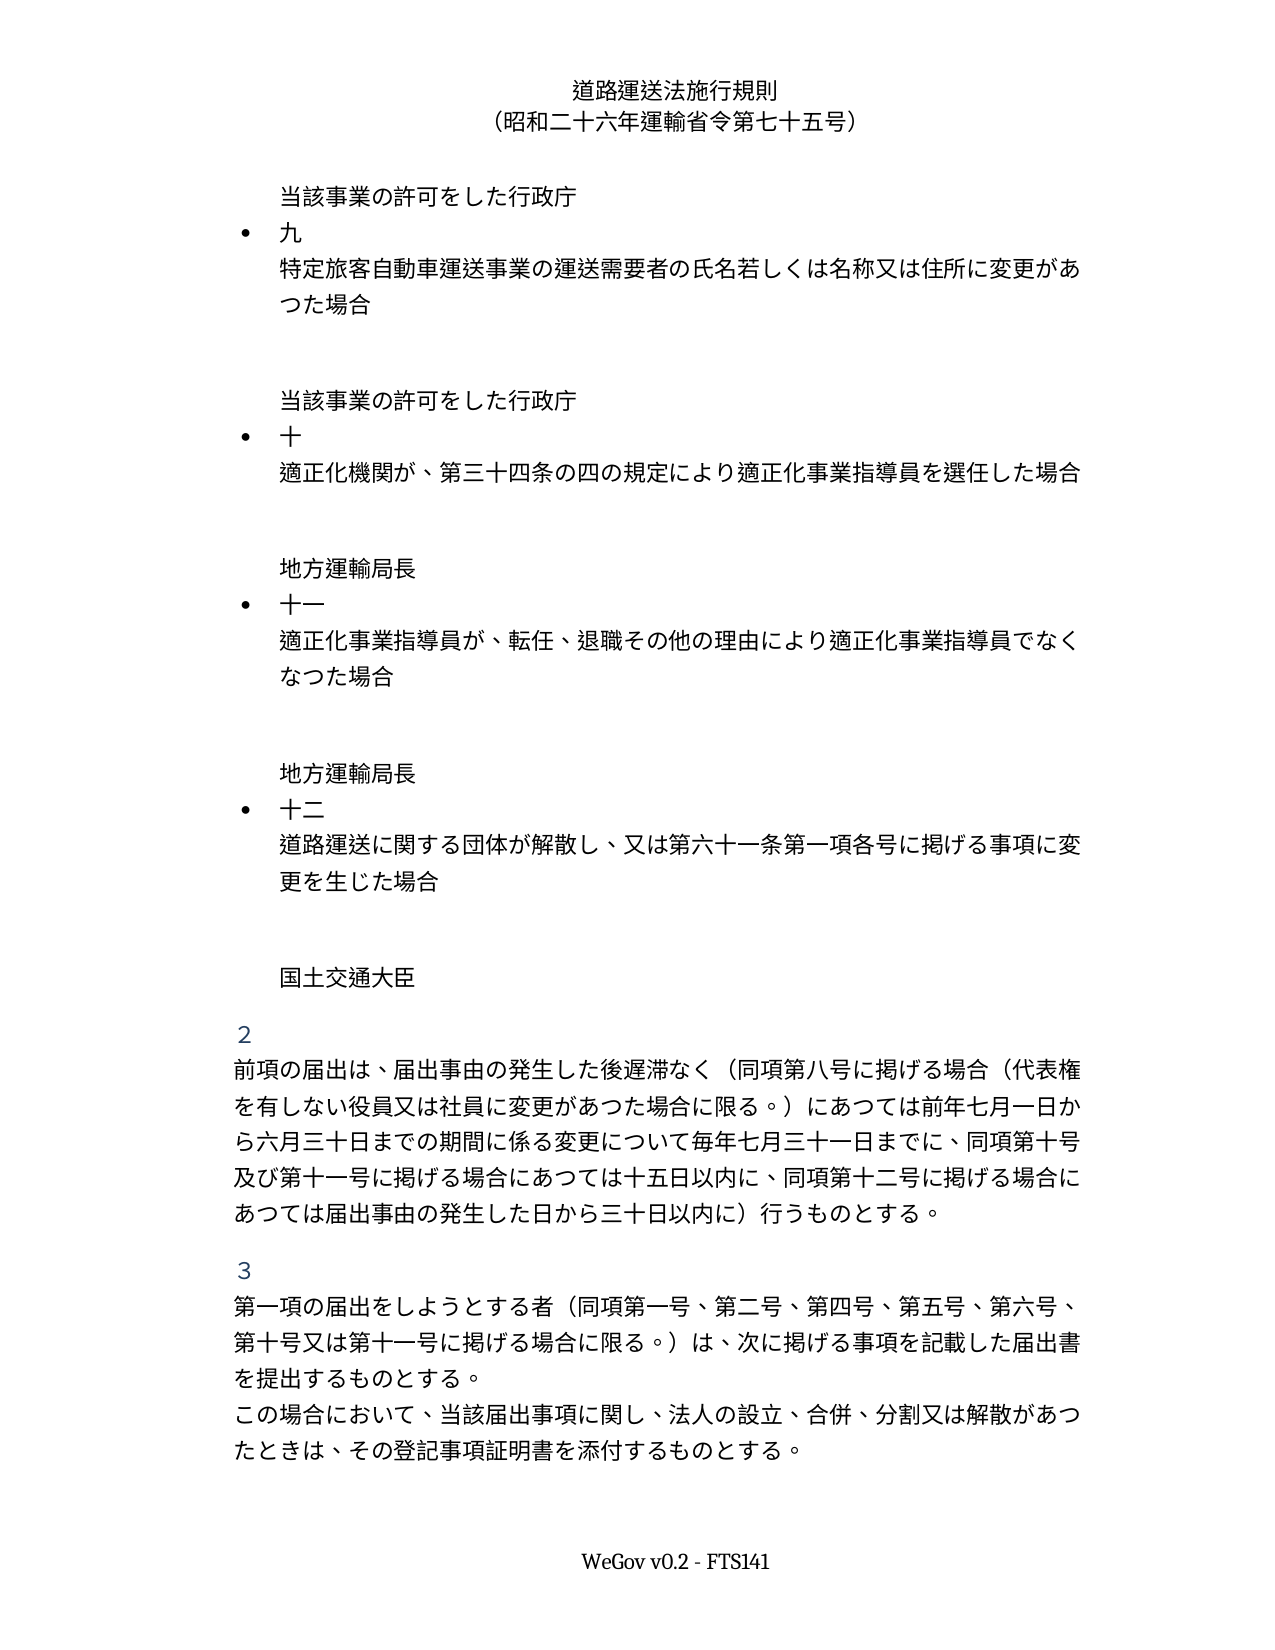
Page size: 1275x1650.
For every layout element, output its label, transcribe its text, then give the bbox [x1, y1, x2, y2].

list 十一 適正化事業指導員が、転任、退職その他の理由により適正化事業指導員でなくなつた場合 地方運輸局長 [242, 589, 1087, 789]
list 十二 道路運送に関する団体が解散し、又は第六十一条第一項各号に掲げる事項に変更を生じた場合 国土交通大臣 [242, 793, 1087, 993]
subtitle ３ [233, 1255, 1087, 1286]
text 第一項の届出をしようとする者（同項第一号、第二号、第四号、第五号、第六号、第十号又は第十一号に掲げる場合に限る。）は、次に掲げる事項を記載した届出書を提出するものとする。 この場合において、当該届出事項に関し、法人の設立、合併、分割又は解散があつたときは、その登記事項証明書を添付するものとする。 [233, 1291, 1087, 1466]
list 八 旅客自動車運送事業者たる法人の役員若しくは社員又は定款若しくは寄附行為に変更があつた場合 当該事業の許可をした行政庁 [242, 150, 1087, 212]
list 十 適正化機関が、第三十四条の四の規定により適正化事業指導員を選任した場合 地方運輸局長 [242, 421, 1087, 585]
subtitle ２ [233, 1018, 1087, 1050]
list 九 特定旅客自動車運送事業の運送需要者の氏名若しくは名称又は住所に変更があつた場合 当該事業の許可をした行政庁 [242, 217, 1087, 416]
text 前項の届出は、届出事由の発生した後遅滞なく（同項第八号に掲げる場合（代表権を有しない役員又は社員に変更があつた場合に限る。）にあつては前年七月一日から六月三十日までの期間に係る変更について毎年七月三十一日までに、同項第十号及び第十一号に掲げる場合にあつては十五日以内に、同項第十二号に掲げる場合にあつては届出事由の発生した日から三十日以内に）行うものとする。 [233, 1054, 1087, 1229]
